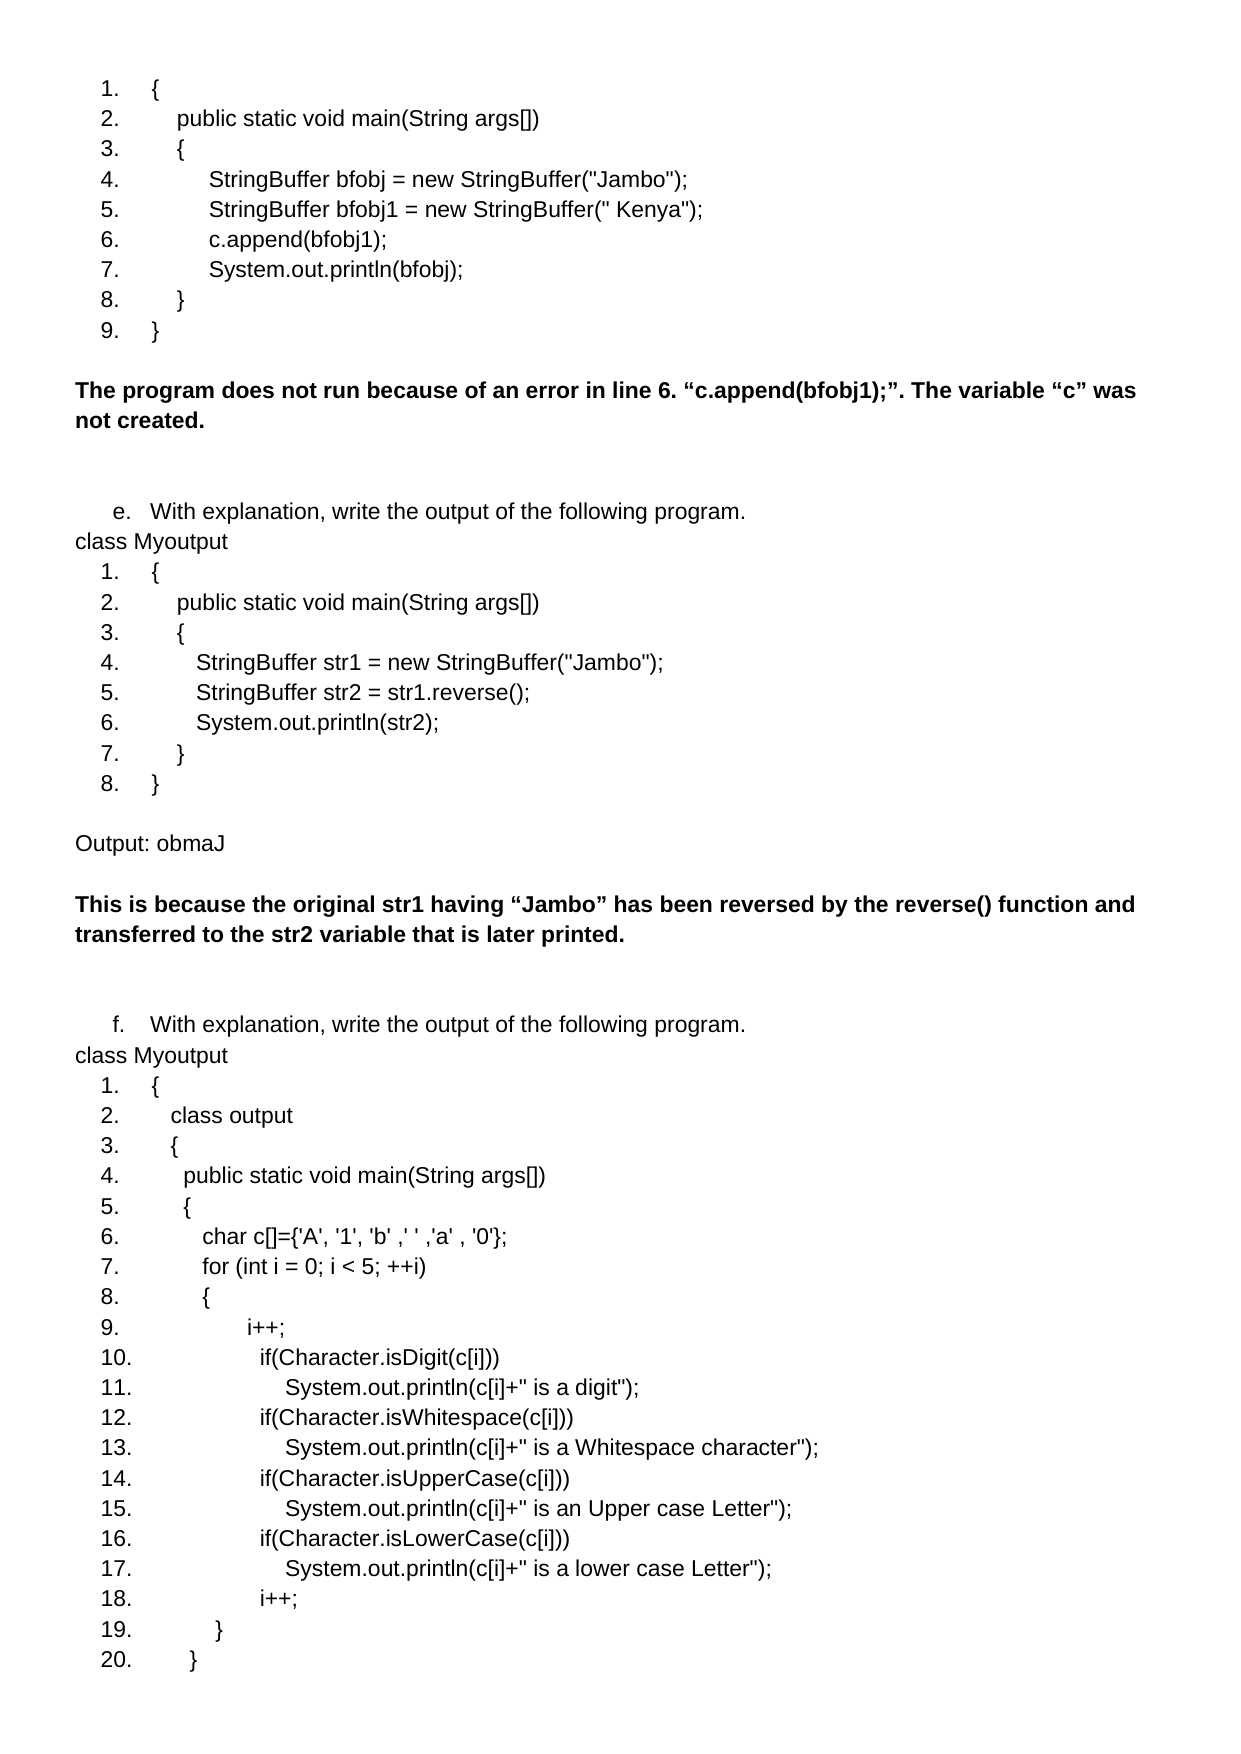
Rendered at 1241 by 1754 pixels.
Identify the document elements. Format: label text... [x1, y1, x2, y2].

text 16. if(Character.isLowerCase(c[i])) [75, 1525, 1165, 1551]
text 1. { [75, 558, 1165, 585]
text 5. StringBuffer bfobj1 = new StringBuffer(" Kenya"); [75, 196, 1165, 222]
text 5. StringBuffer str2 = str1.reverse(); [75, 679, 1165, 706]
text 3. { [75, 1132, 1165, 1159]
text 4. StringBuffer str1 = new StringBuffer("Jambo"); [75, 649, 1165, 675]
text class Myoutput [75, 1042, 1165, 1068]
text 8. } [75, 286, 1165, 313]
text 11. System.out.println(c[i]+" is a digit"); [75, 1374, 1165, 1400]
text 9. i++; [75, 1313, 1165, 1340]
text 12. if(Character.isWhitespace(c[i])) [75, 1404, 1165, 1431]
text 6. c.append(bfobj1); [75, 226, 1165, 252]
text 4. public static void main(String args[]) [75, 1162, 1165, 1189]
text 7. System.out.println(bfobj); [75, 256, 1165, 283]
text 3. { [75, 135, 1165, 162]
text 1. { [75, 1072, 1165, 1098]
text This is because the original str1 having “Jambo” has been reversed by the reverse() function and transferred to the str2 variable that is later printed. [75, 891, 1165, 947]
text 5. { [75, 1193, 1165, 1219]
text 2. public static void main(String args[]) [75, 105, 1165, 132]
text 2. class output [75, 1102, 1165, 1128]
text 2. public static void main(String args[]) [75, 588, 1165, 615]
text 15. System.out.println(c[i]+" is an Upper case Letter"); [75, 1495, 1165, 1521]
text 8. { [75, 1283, 1165, 1310]
text 14. if(Character.isUpperCase(c[i])) [75, 1464, 1165, 1491]
text 20. } [75, 1646, 1165, 1672]
text 4. StringBuffer bfobj = new StringBuffer("Jambo"); [75, 166, 1165, 192]
text 7. for (int i = 0; i < 5; ++i) [75, 1253, 1165, 1279]
list With explanation, write the output of the following program. [112, 498, 1165, 524]
text 3. { [75, 619, 1165, 645]
text 6. System.out.println(str2); [75, 709, 1165, 736]
text 9. } [75, 317, 1165, 343]
text 8. } [75, 770, 1165, 796]
text 13. System.out.println(c[i]+" is a Whitespace character"); [75, 1434, 1165, 1461]
text 19. } [75, 1616, 1165, 1642]
text 10. if(Character.isDigit(c[i])) [75, 1344, 1165, 1370]
text class Myoutput [75, 528, 1165, 554]
text 1. { [75, 75, 1165, 101]
text 6. char c[]={'A', '1', 'b' ,' ' ,'a' , '0'}; [75, 1223, 1165, 1249]
text 7. } [75, 739, 1165, 766]
text Output: obmaJ [75, 830, 1165, 857]
list With explanation, write the output of the following program. [112, 1011, 1165, 1038]
text 17. System.out.println(c[i]+" is a lower case Letter"); [75, 1555, 1165, 1582]
text 18. i++; [75, 1585, 1165, 1612]
text The program does not run because of an error in line 6. “c.append(bfobj1);”. The variable “c” was not created. [75, 377, 1165, 434]
